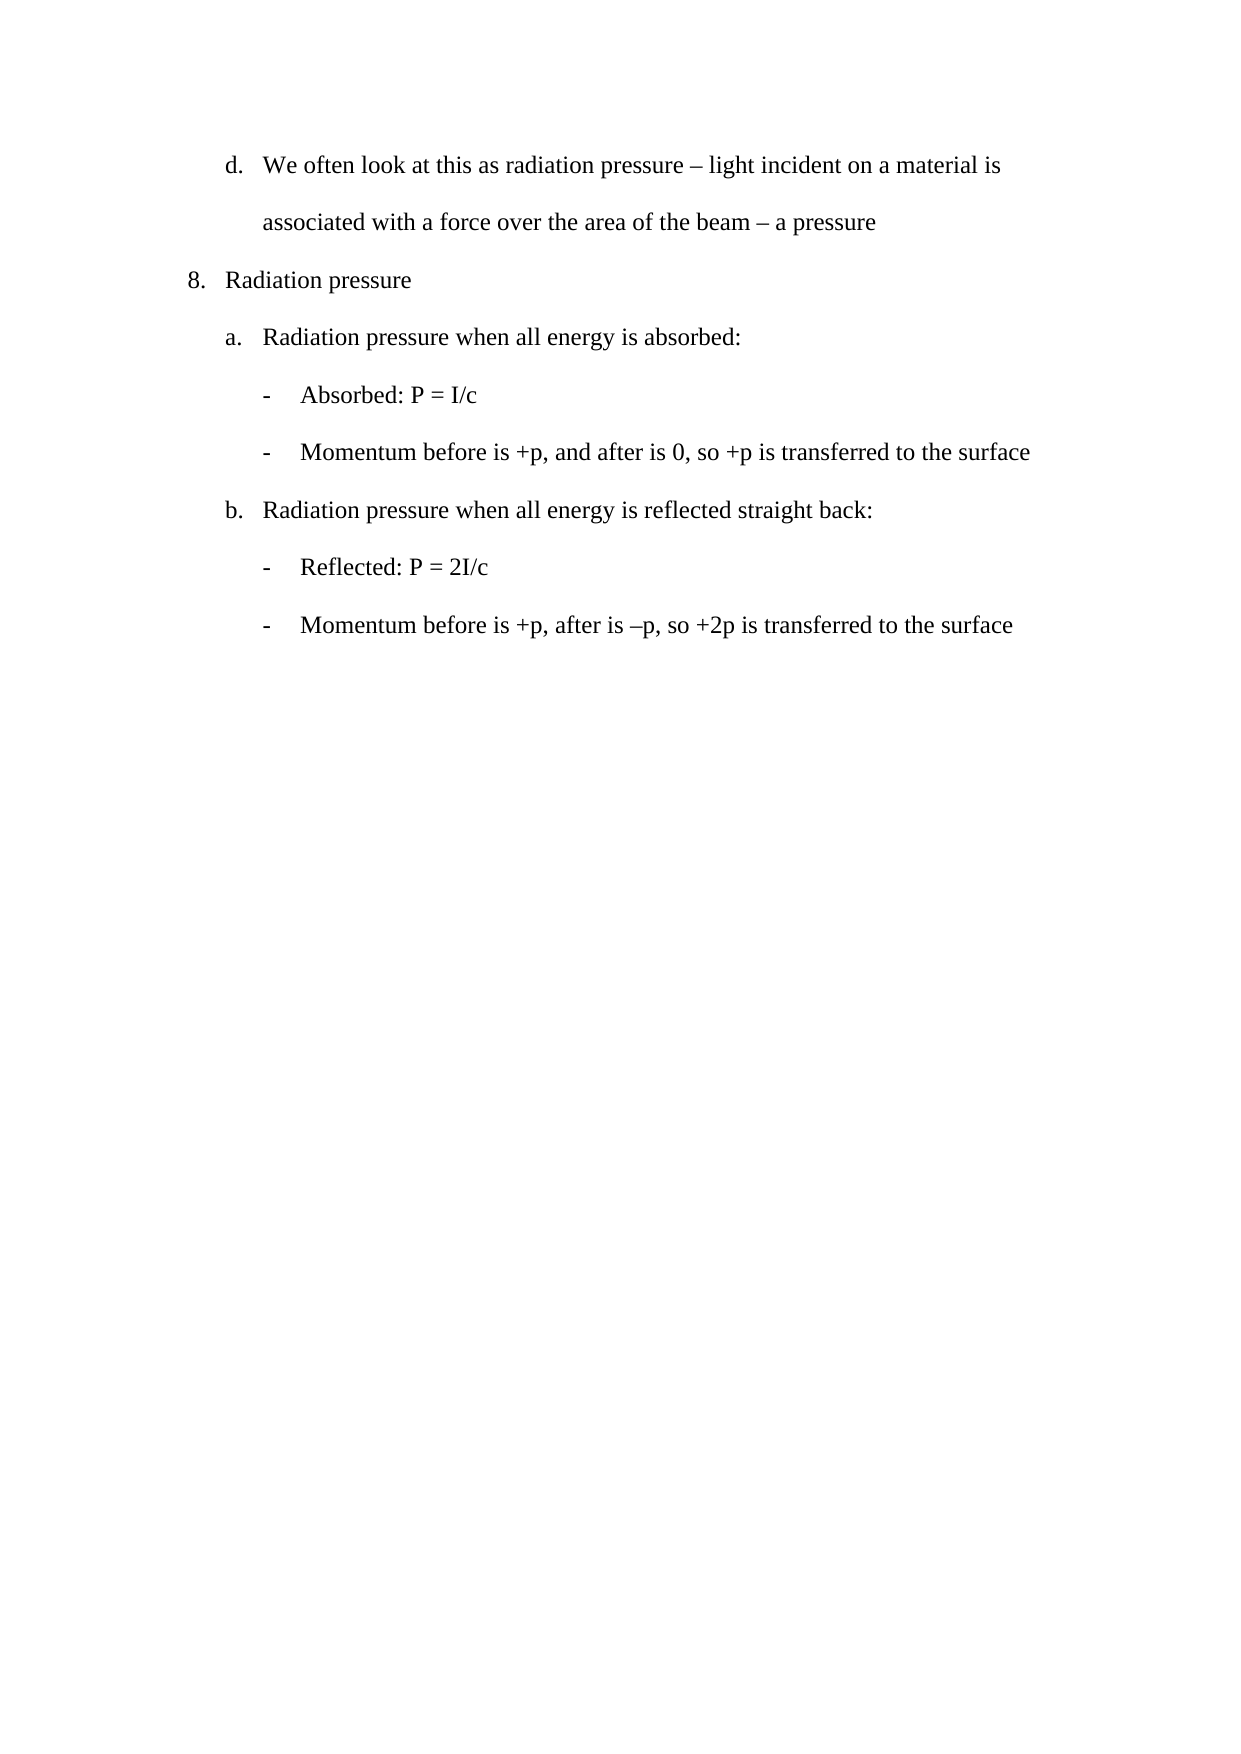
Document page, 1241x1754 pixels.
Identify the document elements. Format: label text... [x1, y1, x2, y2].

list Radiation pressure when all energy is absorbed: [225, 322, 1090, 351]
list Absorbed: P = I/c [262, 380, 1090, 409]
list Momentum before is +p, and after is 0, so +p is transferred to the surface [262, 437, 1090, 466]
list Radiation pressure [187, 265, 1090, 294]
list We often look at this as radiation pressure – light incident on a material is associated with a force over the area of the beam – a pressure [225, 150, 1090, 236]
list Radiation pressure when all energy is reflected straight back: [225, 495, 1090, 524]
list Momentum before is +p, after is –p, so +2p is transferred to the surface [262, 610, 1090, 639]
list Reflected: P = 2I/c [262, 552, 1090, 581]
